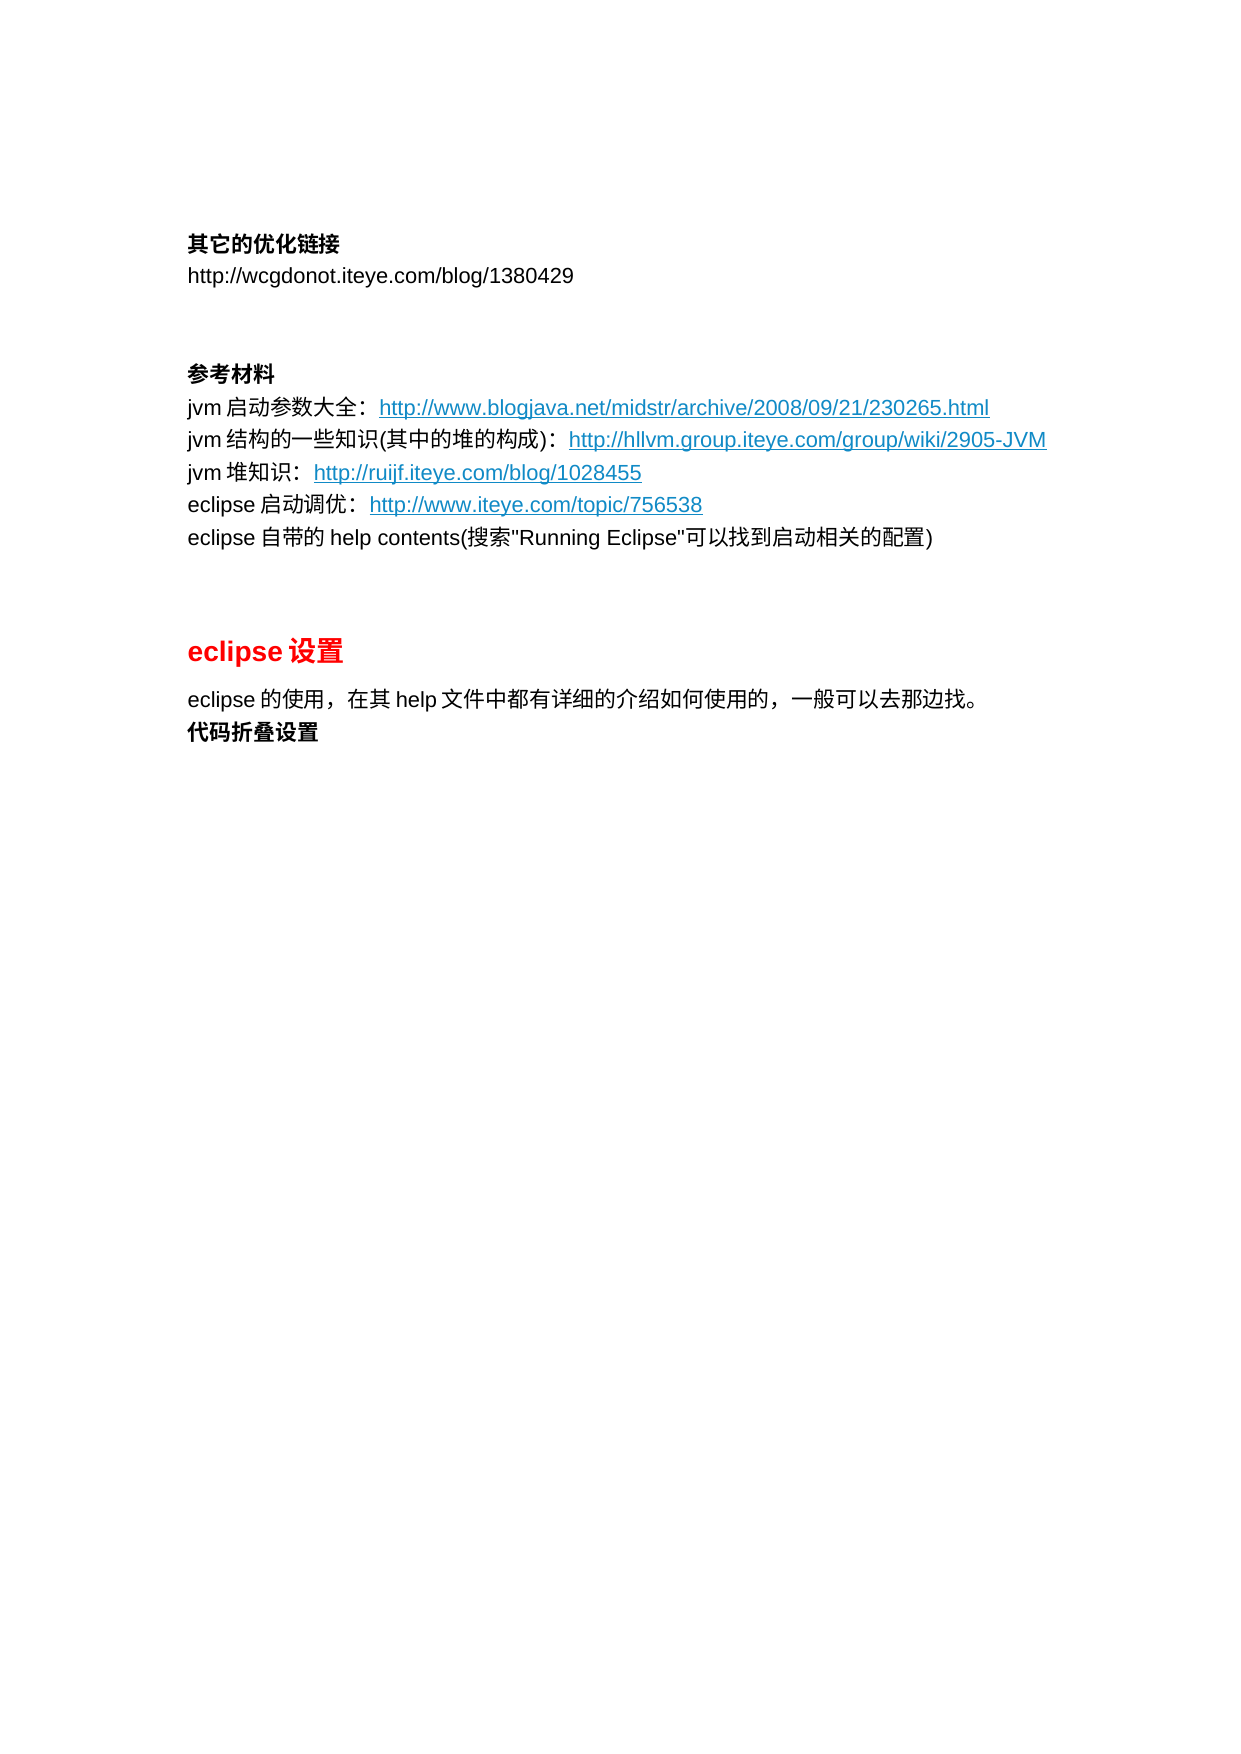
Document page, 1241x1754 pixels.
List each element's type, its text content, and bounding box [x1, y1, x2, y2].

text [187, 162, 1053, 450]
